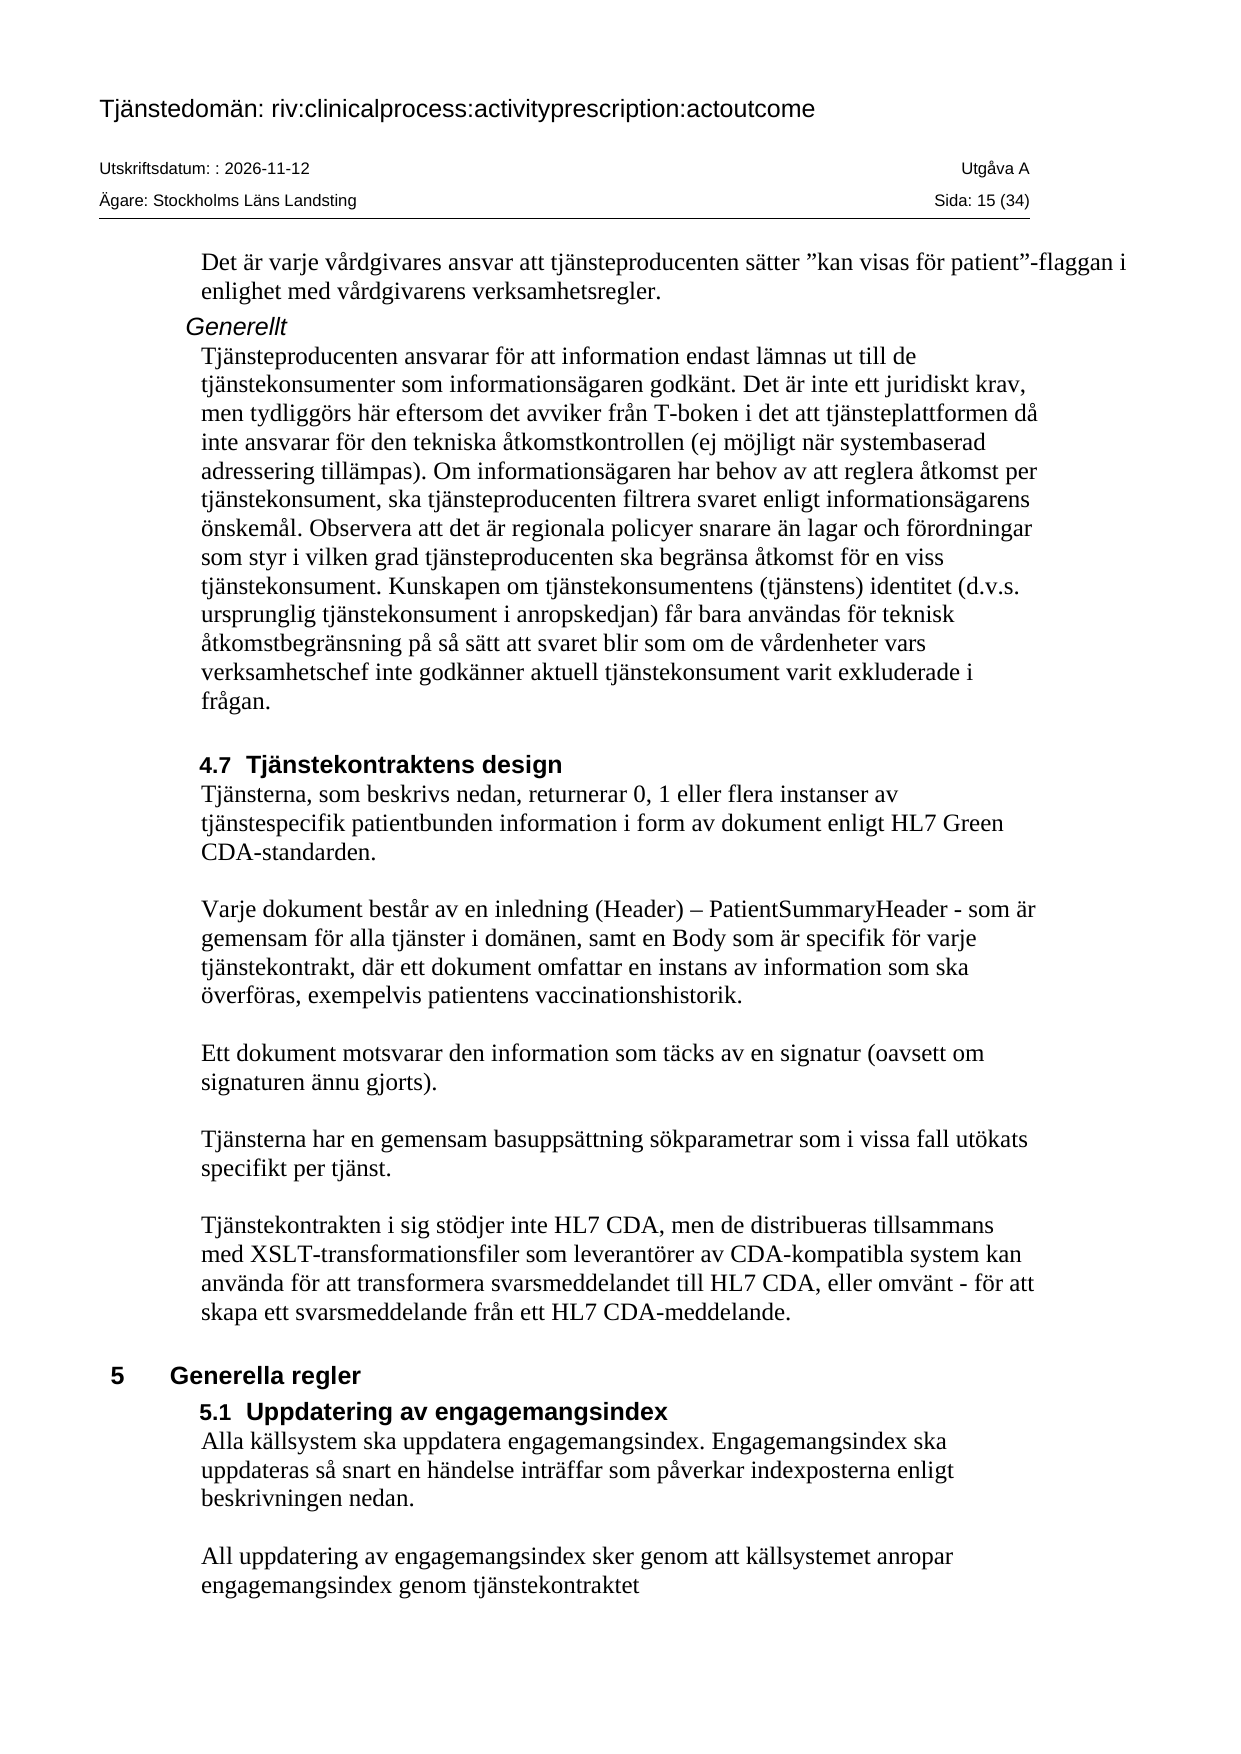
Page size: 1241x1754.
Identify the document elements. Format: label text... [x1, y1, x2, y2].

text All uppdatering av engagemangsindex sker genom att källsystemet anropar engagemangsindex genom tjänstekontraktet [201, 1541, 1040, 1598]
text Tjänstekontrakten i sig stödjer inte HL7 CDA, men de distribueras tillsammans med XSLT-transformationsfiler som leverantörer av CDA-kompatibla system kan använda för att transformera svarsmeddelandet till HL7 CDA, eller omvänt - för att skapa ett svarsmeddelande från ett HL7 CDA-meddelande. [201, 1210, 1040, 1325]
text Tjänsterna, som beskrivs nedan, returnerar 0, 1 eller flera instanser av tjänstespecifik patientbunden information i form av dokument enligt HL7 Green CDA-standarden. [201, 779, 1040, 865]
subtitle Generella regler [110, 1361, 1040, 1390]
text Tjänsterna har en gemensam basuppsättning sökparametrar som i vissa fall utökats specifikt per tjänst. [201, 1124, 1040, 1182]
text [201, 247, 1128, 305]
text Alla källsystem ska uppdatera engagemangsindex. Engagemangsindex ska uppdateras så snart en händelse inträffar som påverkar indexposterna enligt beskrivningen nedan. [201, 1426, 1040, 1512]
text Ett dokument motsvarar den information som täcks av en signatur (oavsett om signaturen ännu gjorts). [201, 1038, 1040, 1095]
text Varje dokument består av en inledning (Header) – PatientSummaryHeader - som är gemensam för alla tjänster i domänen, samt en Body som är specifik för varje tjänstekontrakt, där ett dokument omfattar en instans av information som ska överföras, exempelvis patientens vaccinationshistorik. [201, 894, 1040, 1009]
text Generellt [185, 312, 1128, 341]
text Tjänsteproducenten ansvarar för att information endast lämnas ut till de tjänstekonsumenter som informationsägaren godkänt. Det är inte ett juridiskt krav, men tydliggörs här eftersom det avviker från T-boken i det att tjänsteplattformen då inte ansvarar för den tekniska åtkomstkontrollen (ej möjligt när systembaserad adressering tillämpas). Om informationsägaren har behov av att reglera åtkomst per tjänstekonsument, ska tjänsteproducenten filtrera svaret enligt informationsägarens önskemål. Observera att det är regionala policyer snarare än lagar och förordningar som styr i vilken grad tjänsteproducenten ska begränsa åtkomst för en viss tjänstekonsument. Kunskapen om tjänstekonsumentens (tjänstens) identitet (d.v.s. ursprunglig tjänstekonsument i anropskedjan) får bara användas för teknisk åtkomstbegränsning på så sätt att svaret blir som om de vårdenheter vars verksamhetschef inte godkänner aktuell tjänstekonsument varit exkluderade i frågan. [201, 341, 1040, 714]
text Tjänstekontraktens design [199, 750, 1040, 779]
text Uppdatering av engagemangsindex [199, 1397, 1128, 1426]
